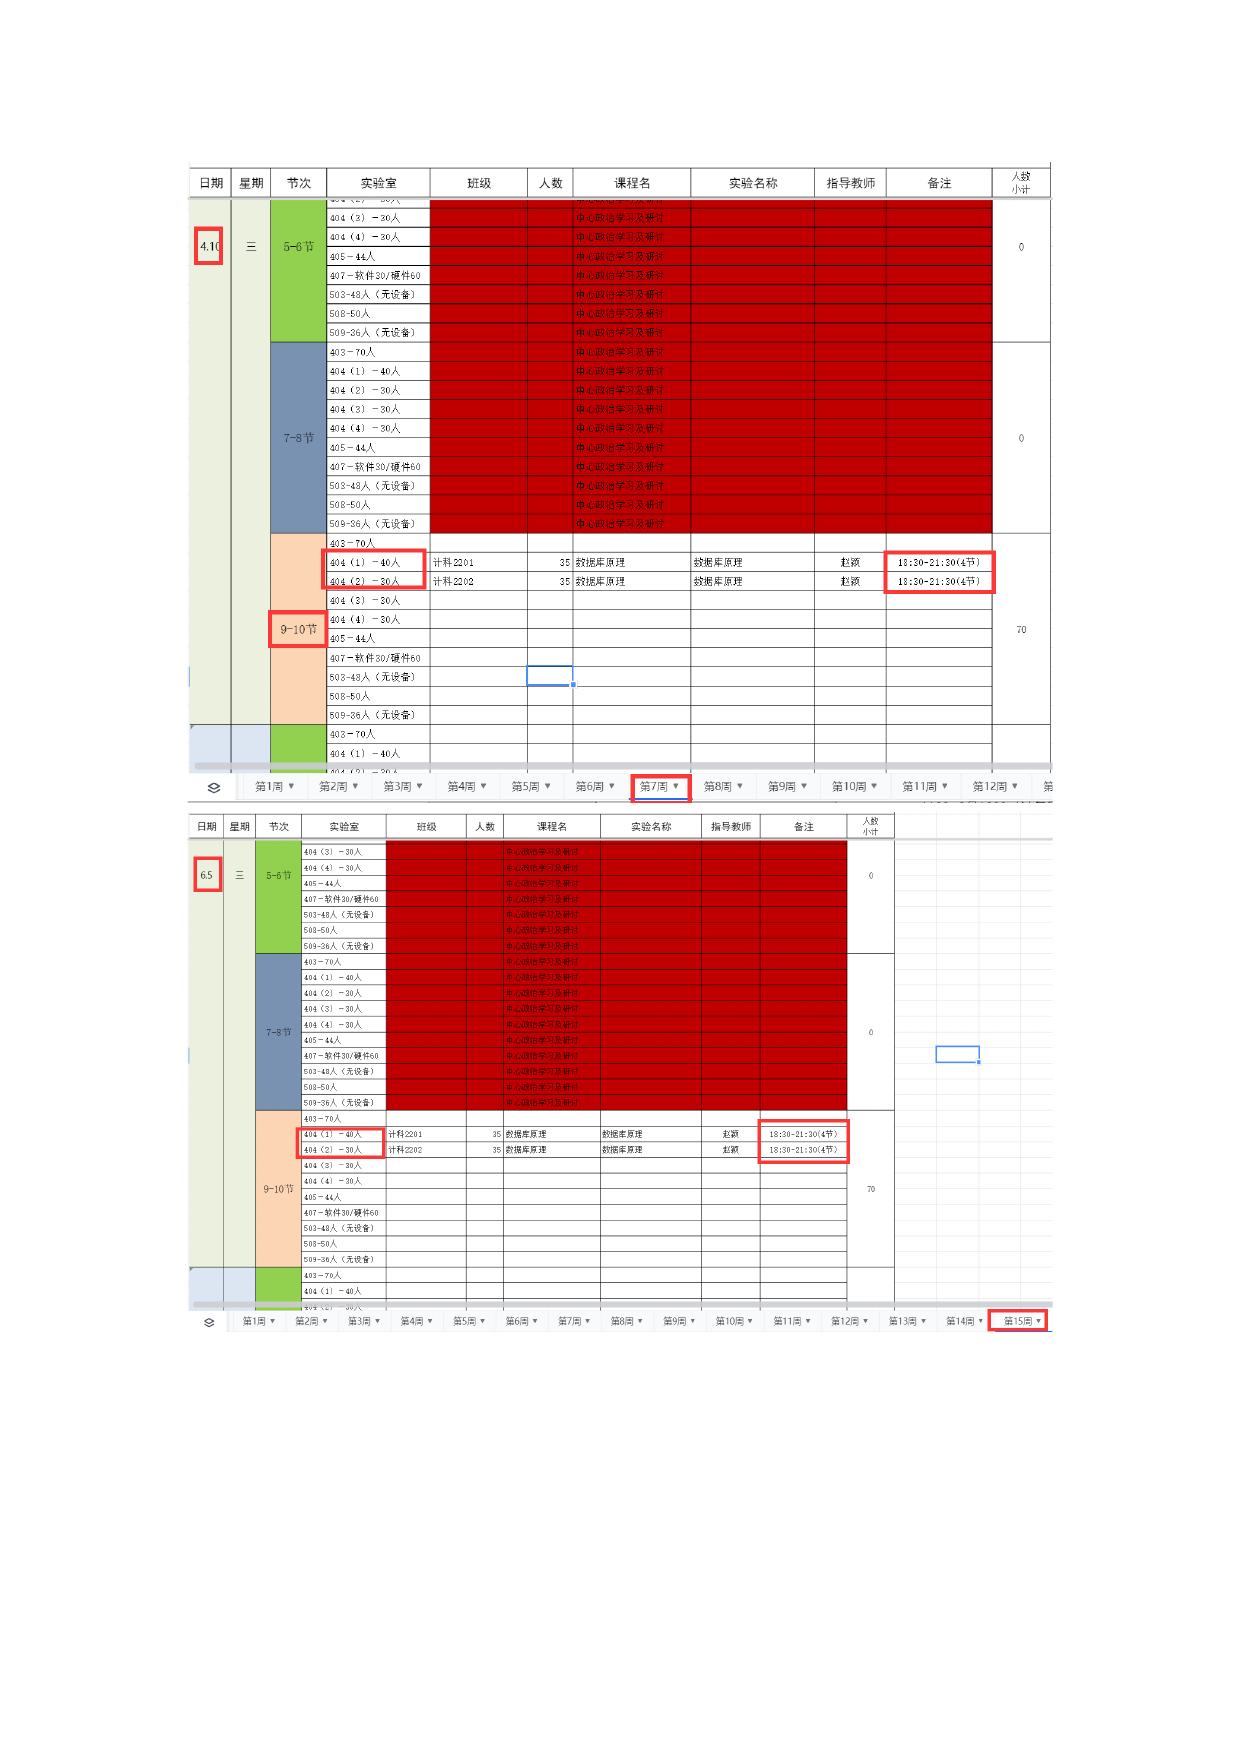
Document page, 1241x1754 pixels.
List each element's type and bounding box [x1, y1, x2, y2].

picture [187, 812, 1053, 1332]
picture [187, 162, 1053, 803]
